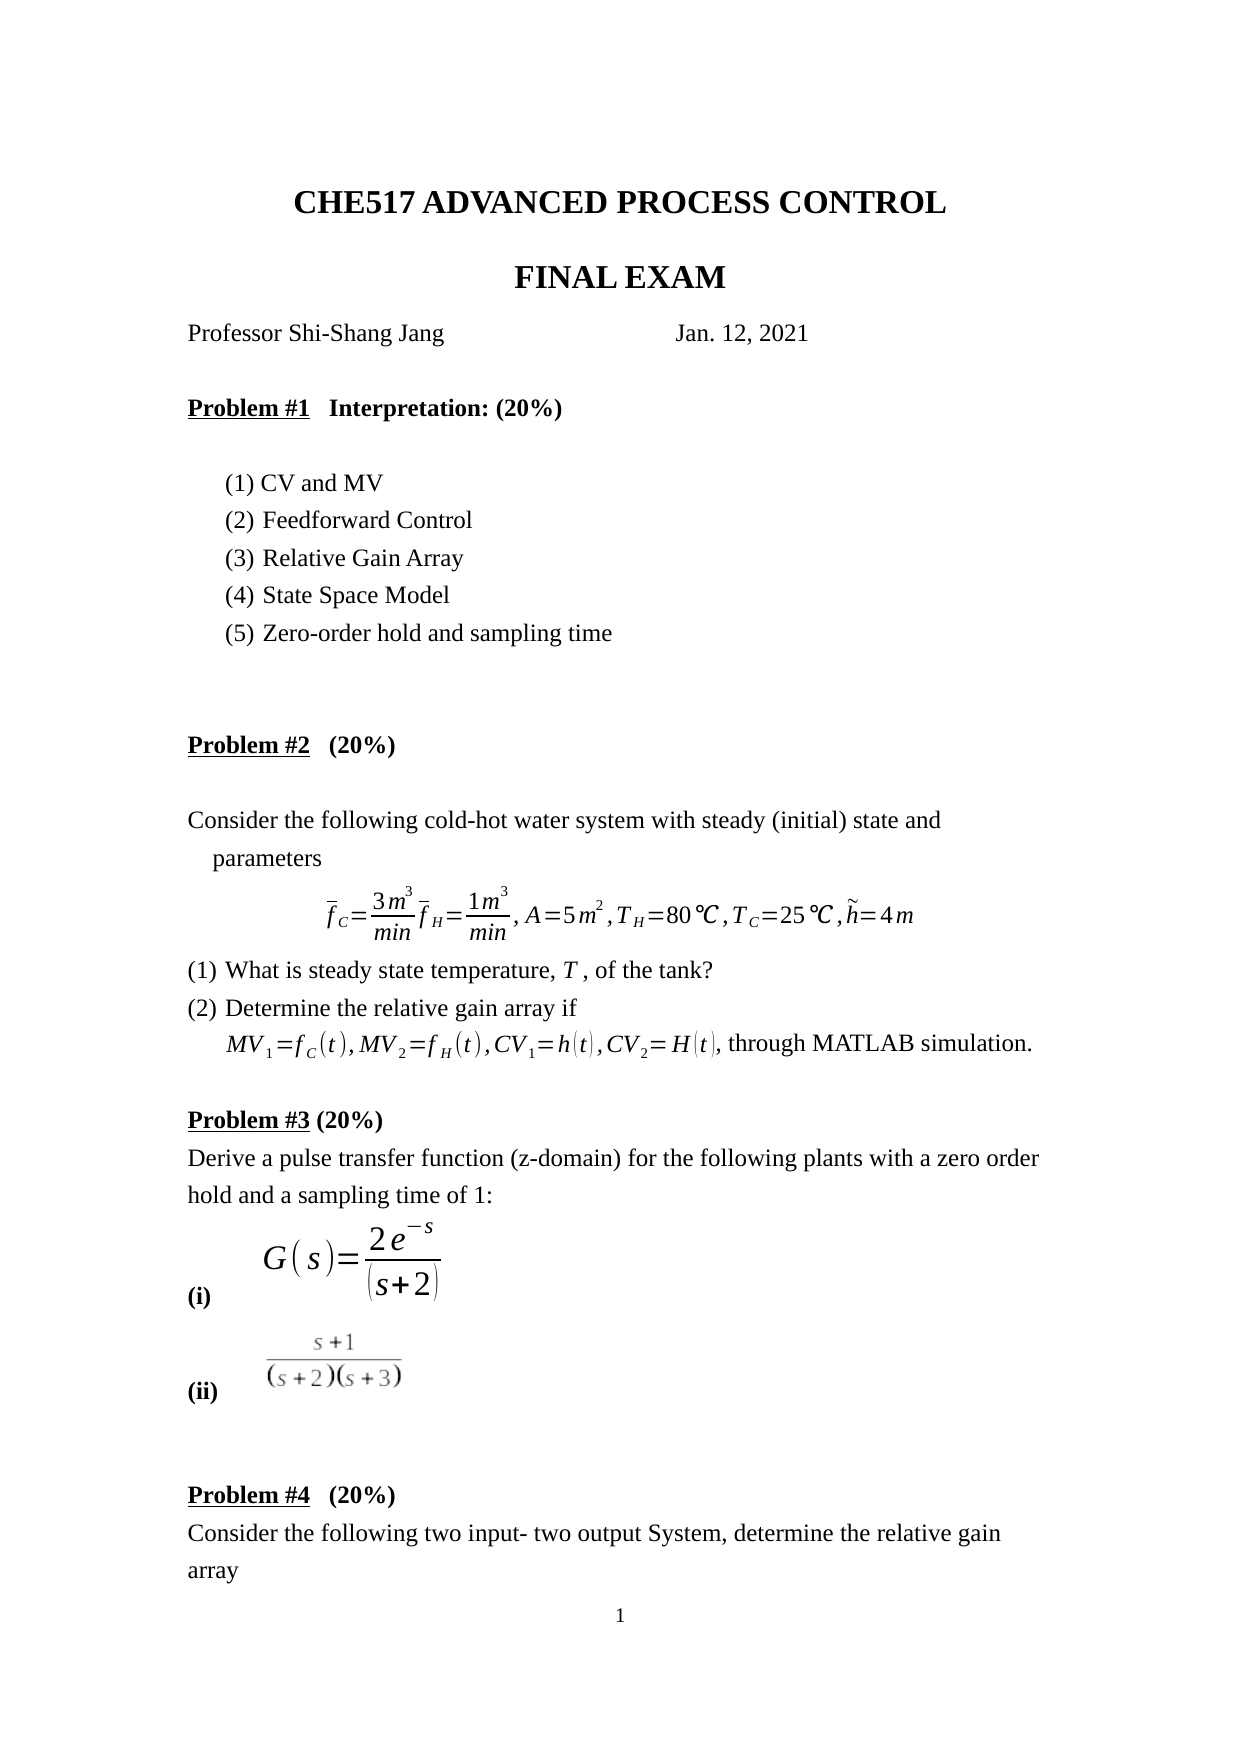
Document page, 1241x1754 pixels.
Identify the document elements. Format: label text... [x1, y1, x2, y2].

text Professor Shi-Shang Jang Jan. 12, 2021 [187, 314, 1053, 351]
text Consider the following two input- two output System, determine the relative gain array [187, 1514, 1053, 1589]
text CHE517 ADVANCED PROCESS CONTROL [187, 164, 1053, 239]
text Derive a pulse transfer function (z-domain) for the following plants with a zero order hold and a sampling time of 1: [187, 1139, 1053, 1214]
text Problem #4 (20%) [187, 1476, 1053, 1514]
list Feedforward Control [225, 501, 1053, 539]
list Determine the relative gain array if , through MATLAB simulation. [187, 989, 1053, 1064]
text Consider the following cold-hot water system with steady (initial) state and parameters [187, 801, 1053, 876]
list Relative Gain Array [225, 539, 1053, 576]
text (1) CV and MV [225, 464, 1053, 501]
text Problem #2 (20%) [187, 726, 1053, 764]
list What is steady state temperature, T , of the tank? [187, 951, 1053, 989]
text Problem #1 Interpretation: (20%) [187, 389, 1053, 426]
text FINAL EXAM [187, 239, 1053, 314]
list State Space Model [225, 576, 1053, 614]
list Zero-order hold and sampling time [225, 614, 1053, 651]
text Problem #3 (20%) [187, 1101, 1053, 1139]
